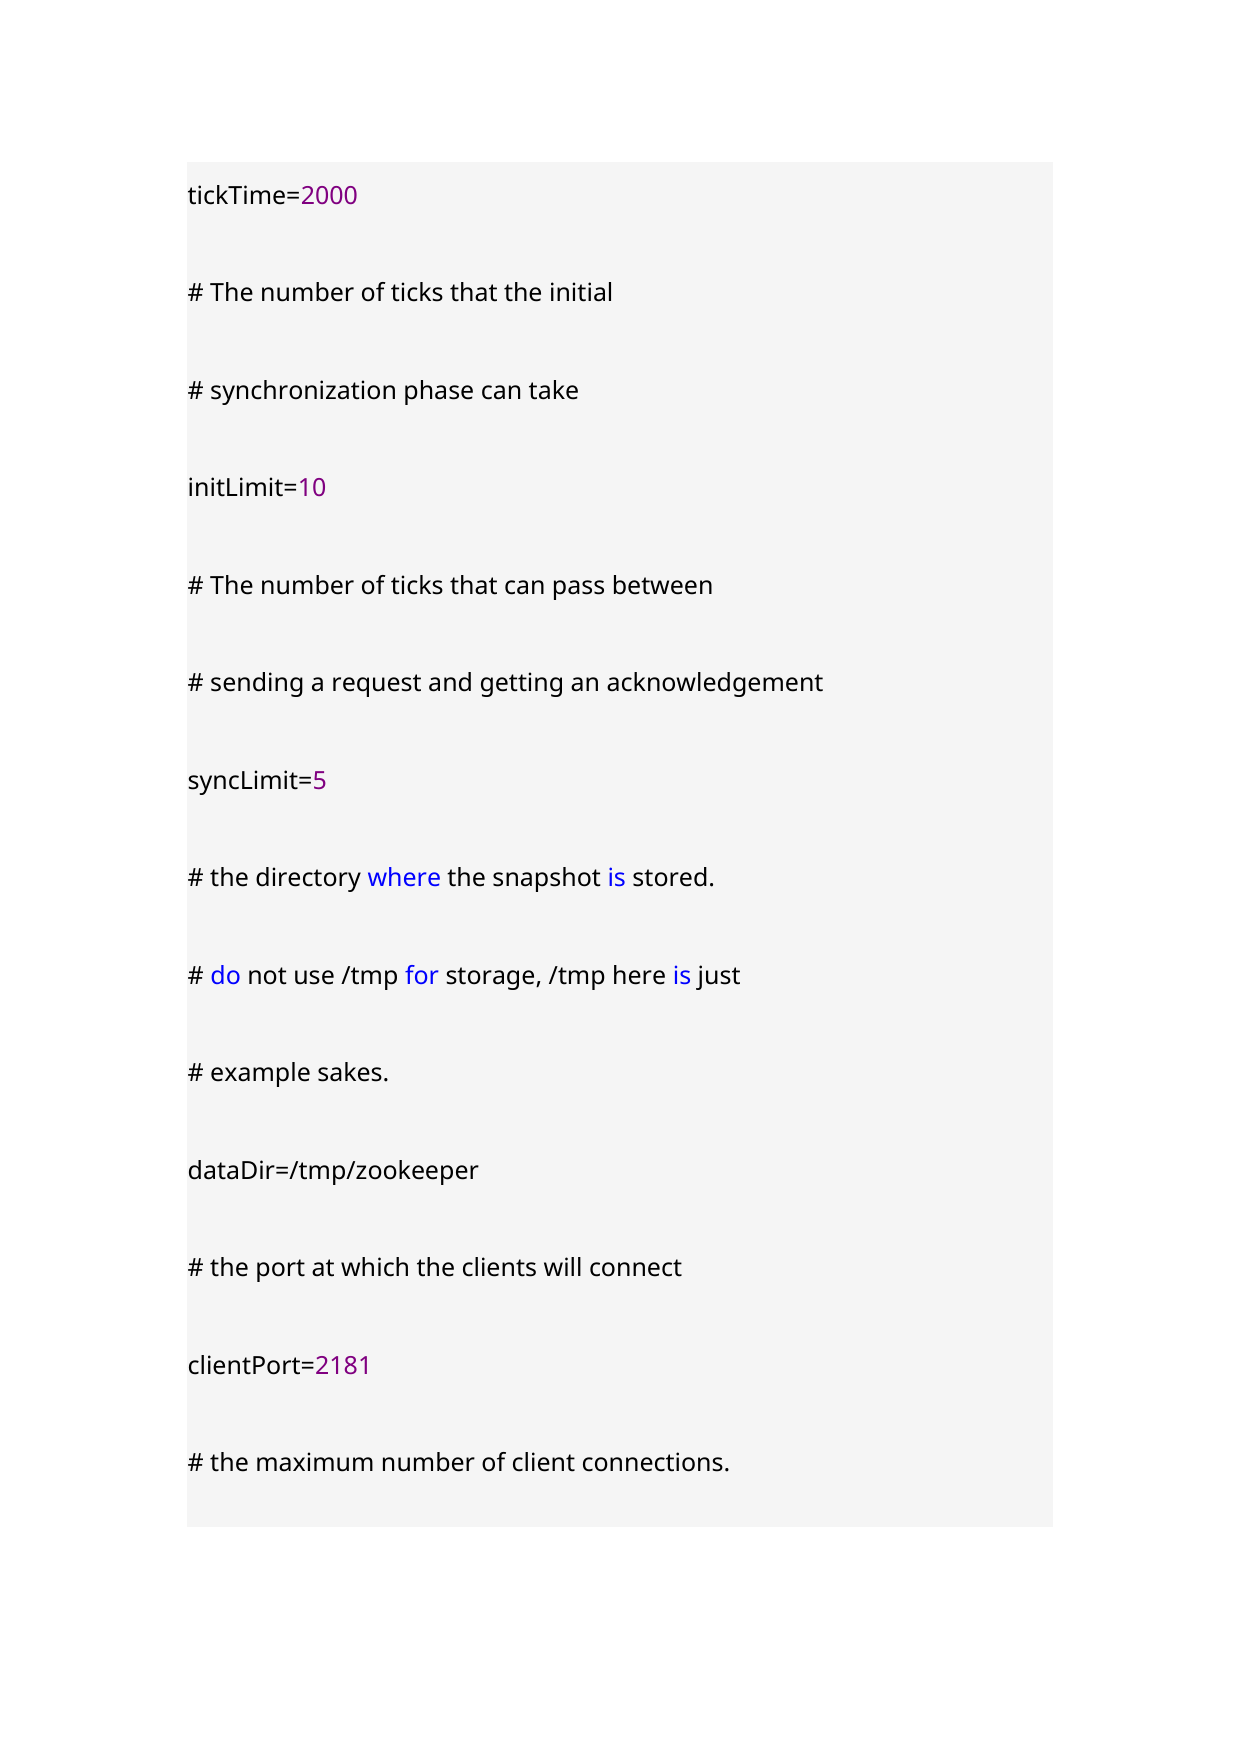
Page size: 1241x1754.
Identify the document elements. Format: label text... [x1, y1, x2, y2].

text # synchronization phase can take [187, 357, 1053, 454]
text # The number of ticks that can pass between [187, 552, 1053, 649]
text # sending a request and getting an acknowledgement [187, 649, 1053, 747]
text # example sakes. [187, 1039, 1053, 1137]
text syncLimit=5 [187, 747, 1053, 844]
text dataDir=/tmp/zookeeper [187, 1137, 1053, 1234]
text # The number of ticks that the initial [187, 259, 1053, 357]
text initLimit=10 [187, 454, 1053, 552]
text # the maximum number of client connections. [187, 1429, 1053, 1527]
text # the directory where the snapshot is stored. [187, 844, 1053, 942]
text # do not use /tmp for storage, /tmp here is just [187, 942, 1053, 1039]
text # the port at which the clients will connect [187, 1234, 1053, 1332]
text clientPort=2181 [187, 1332, 1053, 1429]
text tickTime=2000 [187, 162, 1053, 259]
